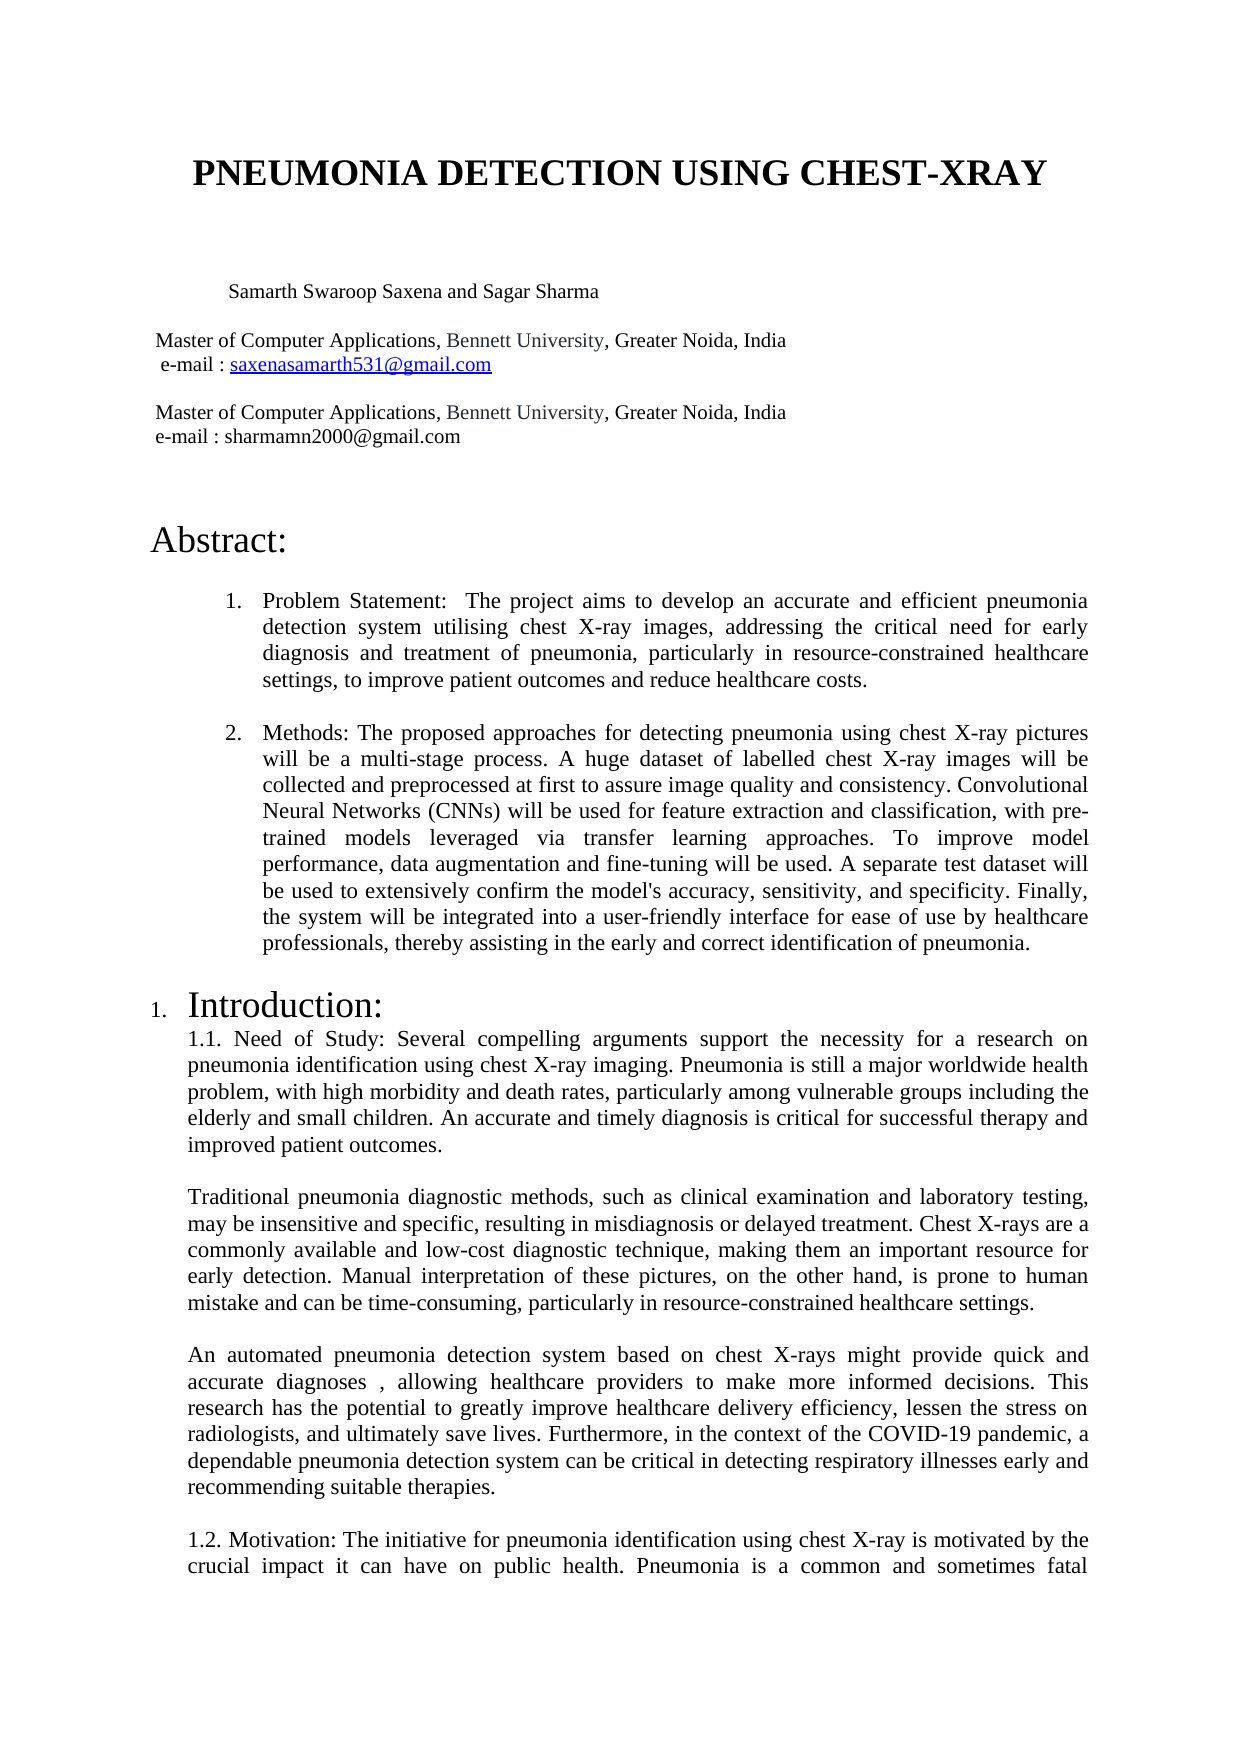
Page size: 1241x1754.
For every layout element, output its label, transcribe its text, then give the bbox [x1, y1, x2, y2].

text An automated pneumonia detection system based on chest X-rays might provide quick and accurate diagnoses , allowing healthcare providers to make more informed decisions. This research has the potential to greatly improve healthcare delivery efficiency, lessen the stress on radiologists, and ultimately save lives. Furthermore, in the context of the COVID-19 pandemic, a dependable pneumonia detection system can be critical in detecting respiratory illnesses early and recommending suitable therapies. [187, 1341, 1090, 1499]
text Master of Computer Applications, Bennett University, Greater Noida, India [150, 400, 1090, 424]
text e-mail : sharmamn2000@gmail.com [150, 424, 1090, 448]
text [187, 1526, 1090, 1579]
text e-mail : saxenasamarth531@gmail.com [150, 352, 1090, 376]
text PNEUMONIA DETECTION USING CHEST-XRAY [150, 150, 1090, 193]
list Methods: The proposed approaches for detecting pneumonia using chest X-ray pictures will be a multi-stage process. A huge dataset of labelled chest X-ray images will be collected and preprocessed at first to assure image quality and consistency. Convolutional Neural Networks (CNNs) will be used for feature extraction and classification, with pre-trained models leveraged via transfer learning approaches. To improve model performance, data augmentation and fine-tuning will be used. A separate test dataset will be used to extensively confirm the model's accuracy, sensitivity, and specificity. Finally, the system will be integrated into a user-friendly interface for ease of use by healthcare professionals, thereby assisting in the early and correct identification of pneumonia. [225, 718, 1090, 956]
text Samarth Swaroop Saxena and Sagar Sharma [150, 279, 1090, 303]
list Problem Statement: The project aims to develop an accurate and efficient pneumonia detection system utilising chest X-ray images, addressing the critical need for early diagnosis and treatment of pneumonia, particularly in resource-constrained healthcare settings, to improve patient outcomes and reduce healthcare costs. [225, 587, 1090, 692]
text Abstract: [150, 517, 1090, 560]
text Master of Computer Applications, Bennett University, Greater Noida, India [150, 327, 1090, 352]
list Introduction: 1.1. Need of Study: Several compelling arguments support the necessity for a research on pneumonia identification using chest X-ray imaging. Pneumonia is still a major worldwide health problem, with high morbidity and death rates, particularly among vulnerable groups including the elderly and small children. An accurate and timely diagnosis is critical for successful therapy and improved patient outcomes. [150, 982, 1090, 1157]
text Traditional pneumonia diagnostic methods, such as clinical examination and laboratory testing, may be insensitive and specific, resulting in misdiagnosis or delayed treatment. Chest X-rays are a commonly available and low-cost diagnostic technique, making them an important resource for early detection. Manual interpretation of these pictures, on the other hand, is prone to human mistake and can be time-consuming, particularly in resource-constrained healthcare settings. [187, 1183, 1090, 1315]
